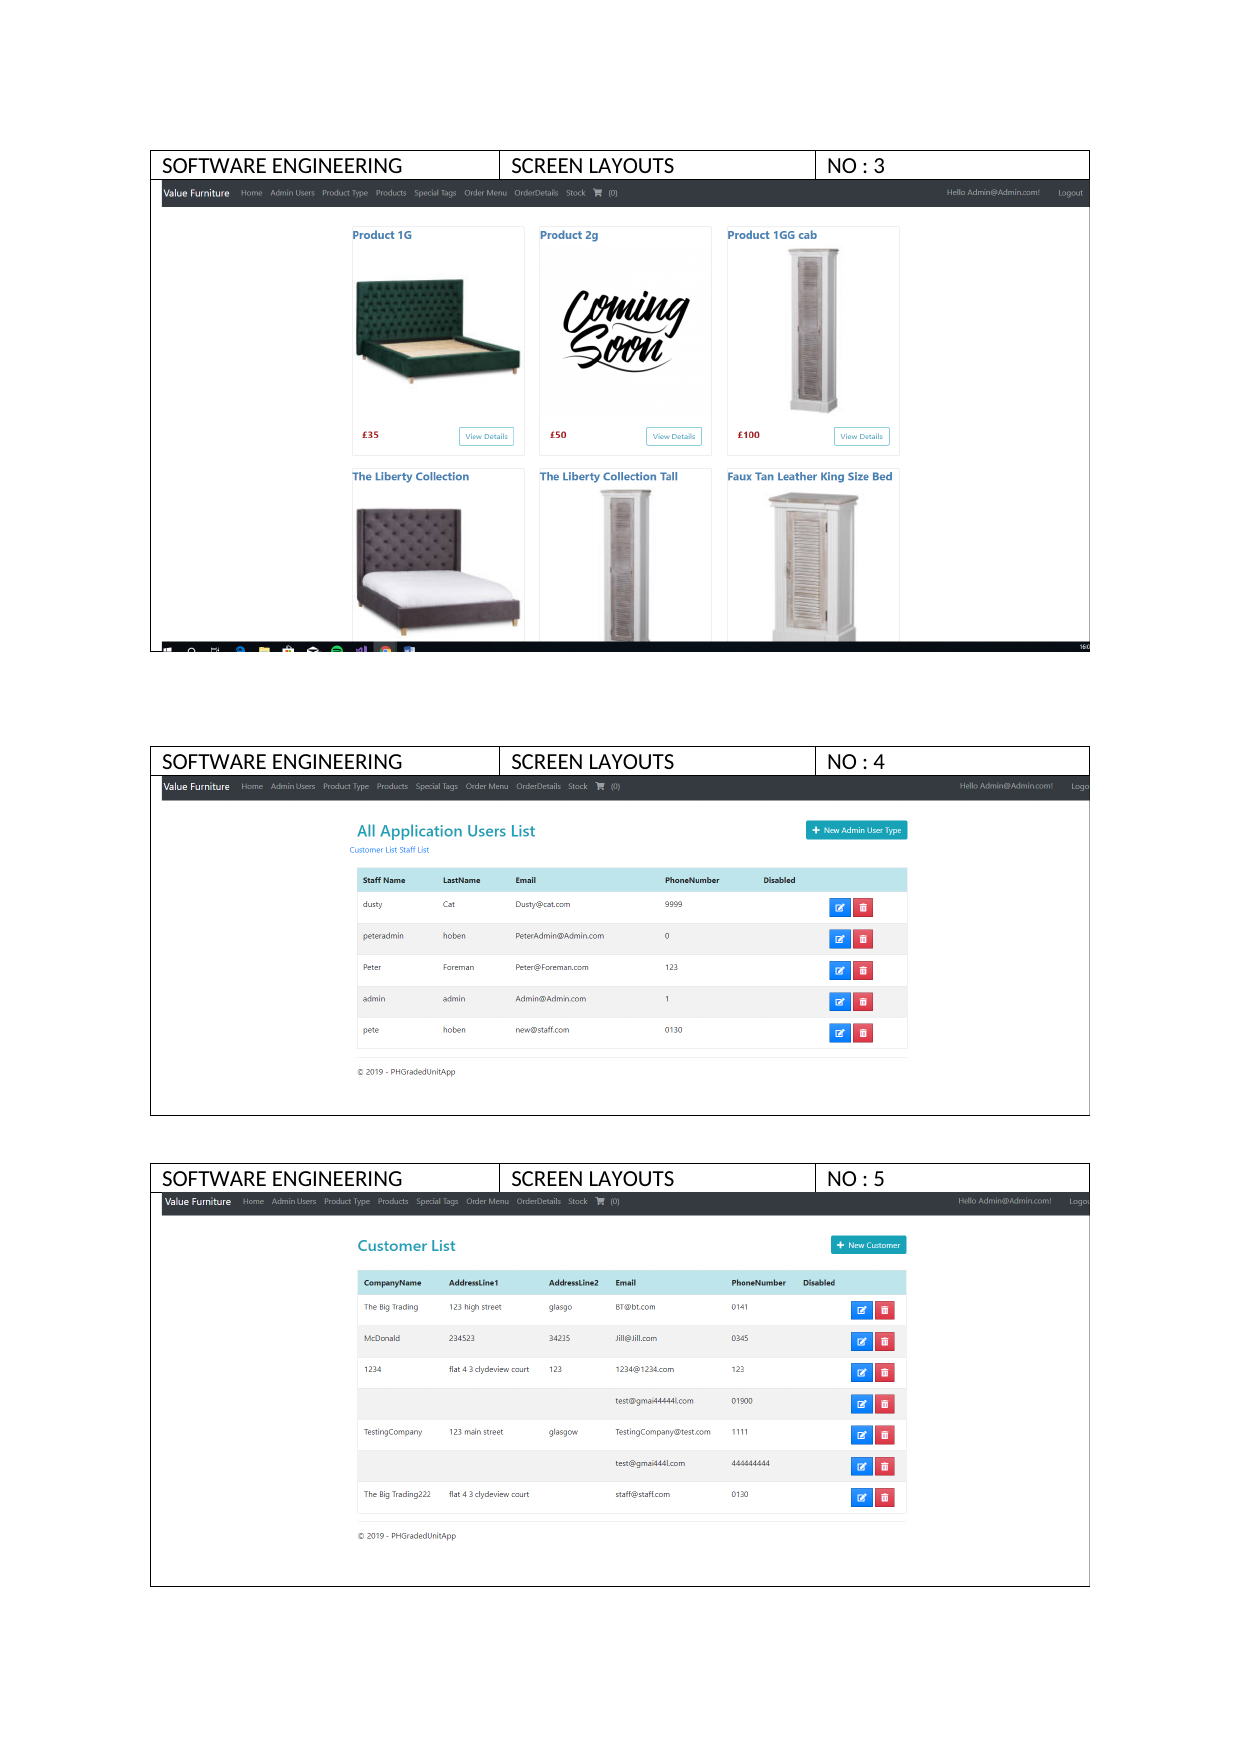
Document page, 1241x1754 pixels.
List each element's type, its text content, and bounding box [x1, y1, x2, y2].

table_header SOFTWARE ENGINEERING [151, 1164, 499, 1192]
table_cell [151, 776, 161, 1115]
table_header NO : 5 [816, 1164, 1089, 1192]
picture [161, 1192, 1090, 1586]
table_header NO : 3 [816, 151, 1089, 179]
table_header SCREEN LAYOUTS [500, 747, 815, 775]
table_header SCREEN LAYOUTS [500, 1164, 815, 1192]
table_header SOFTWARE ENGINEERING [151, 747, 499, 775]
picture [161, 776, 1090, 1115]
table_header NO : 4 [816, 747, 1089, 775]
table_header SOFTWARE ENGINEERING [151, 151, 499, 179]
table_cell [151, 180, 161, 651]
table_cell [151, 1193, 161, 1586]
table_header SCREEN LAYOUTS [500, 151, 815, 179]
picture [161, 180, 1090, 652]
